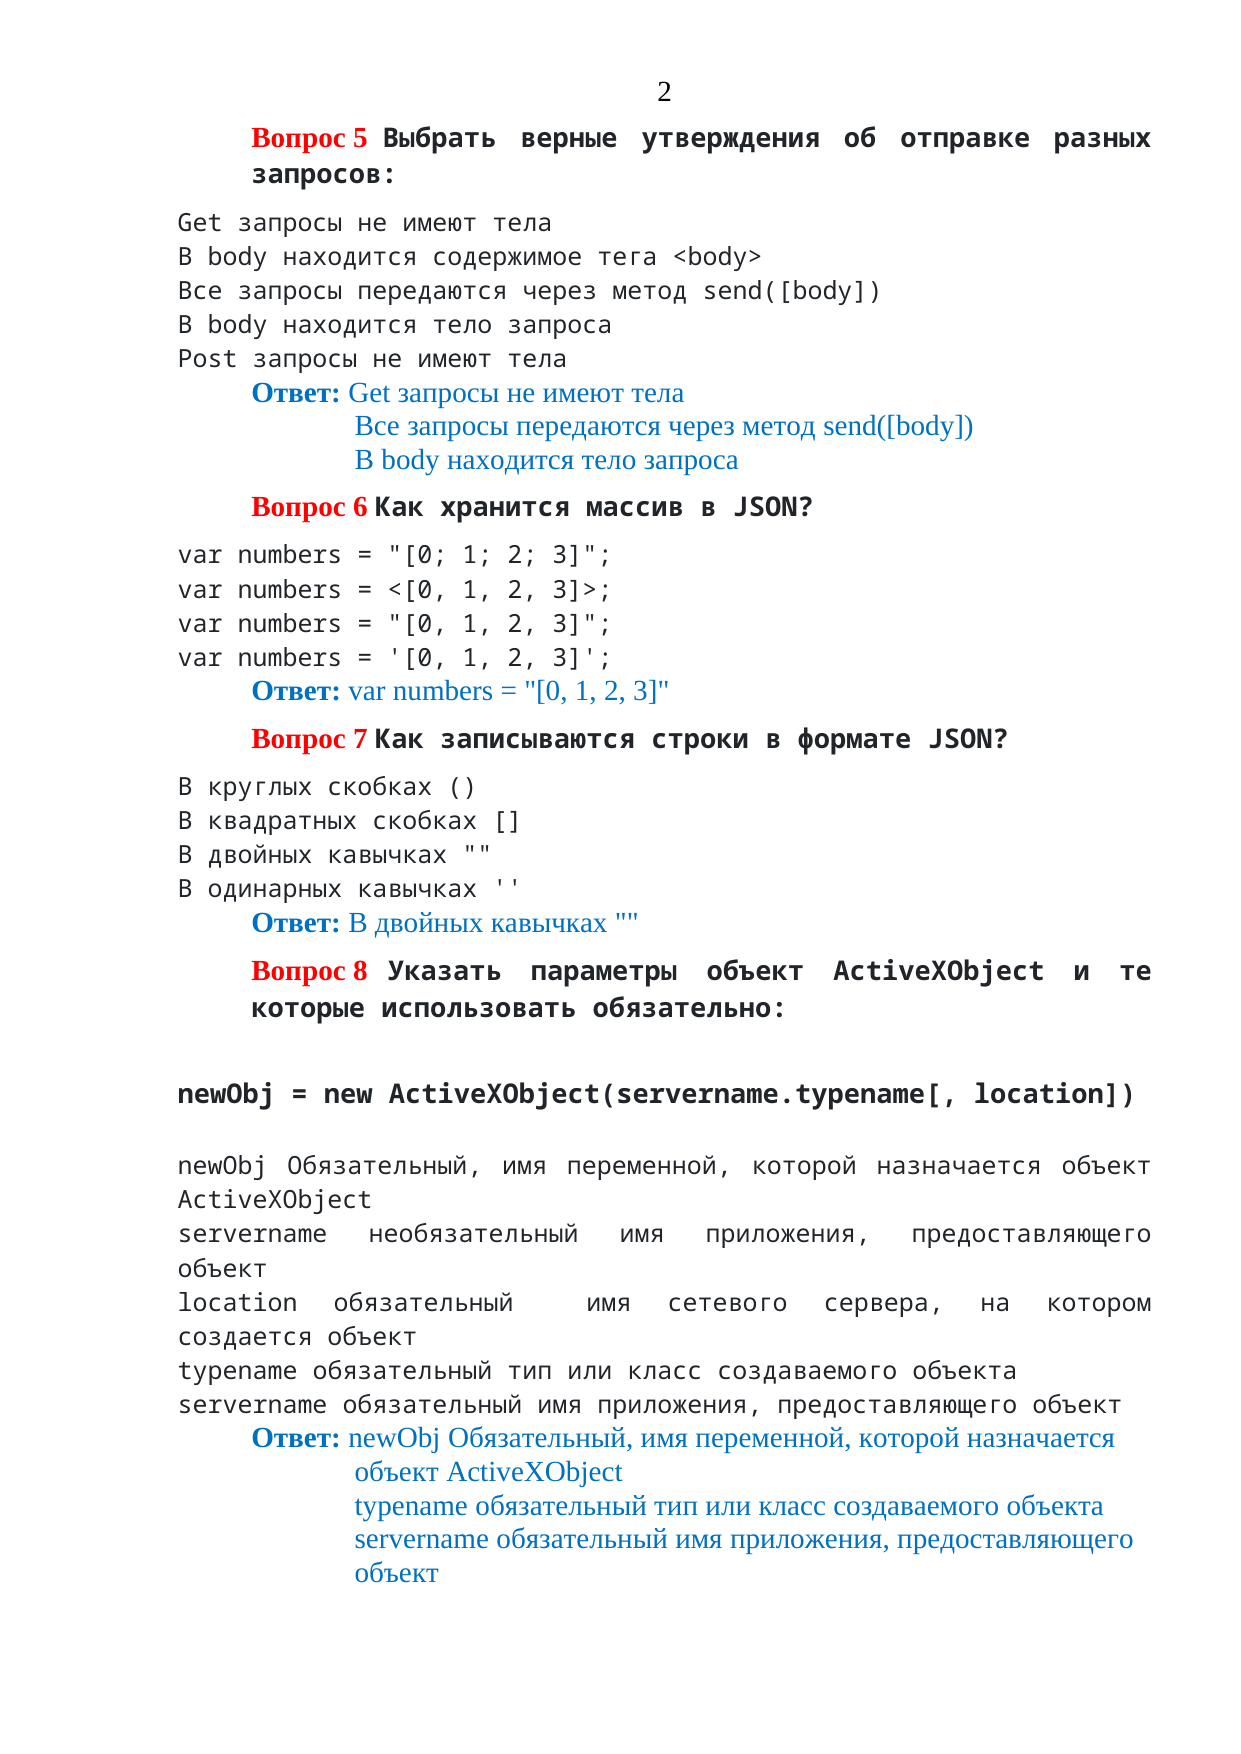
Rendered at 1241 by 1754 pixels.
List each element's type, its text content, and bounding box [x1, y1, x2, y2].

text var numbers = <[0, 1, 2, 3]>; [177, 571, 1152, 605]
text Вопрос 6 Как хранится массив в JSON? [251, 488, 1152, 525]
text Ответ: newObj Обязательный, имя переменной, которой назначается объект ActiveXObject typename обязательный тип или класс создаваемого объекта servername обязательный имя приложения, предоставляющего объект [251, 1421, 1152, 1588]
text В body находится содержимое тега <body> [177, 238, 1152, 272]
text В одинарных кавычках '' [177, 871, 1152, 905]
text Ответ: Get запросы не имеют тела Все запросы передаются через метод send([body]) В body находится тело запроса [251, 375, 1152, 475]
text var numbers = "[0, 1, 2, 3]"; [177, 605, 1152, 639]
text В квадратных скобках [] [177, 803, 1152, 837]
text Все запросы передаются через метод send([body]) [177, 272, 1152, 307]
text newObj Обязательный, имя переменной, которой назначается объект ActiveXObject [177, 1148, 1152, 1216]
text Ответ: var numbers = "[0, 1, 2, 3]" [251, 673, 1152, 707]
text typename обязательный тип или класс создаваемого объекта [177, 1352, 1152, 1386]
text Ответ: В двойных кавычках "" [251, 905, 1152, 939]
text В двойных кавычках "" [177, 837, 1152, 871]
text var numbers = '[0, 1, 2, 3]'; [177, 639, 1152, 673]
text Вопрос 8 Указать параметры объект ActiveXObject и те которые использовать обязательно: [251, 951, 1152, 1025]
text Вопрос 5 Выбрать верные утверждения об отправке разных запросов: [251, 118, 1152, 192]
text В круглых скобках () [177, 769, 1152, 803]
text newObj = new ActiveXObject(servername.typename[, location]) [177, 1074, 1152, 1111]
text location обязательный имя сетевого сервера, на котором создается объект [177, 1284, 1152, 1352]
text var numbers = "[0; 1; 2; 3]"; [177, 537, 1152, 571]
text servername необязательный имя приложения, предоставляющего объект [177, 1216, 1152, 1284]
text servername обязательный имя приложения, предоставляющего объект [177, 1386, 1152, 1421]
text В body находится тело запроса [177, 307, 1152, 341]
text Вопрос 7 Как записываются строки в формате JSON? [251, 719, 1152, 756]
text Get запросы не имеют тела [177, 204, 1152, 238]
text Post запросы не имеют тела [177, 341, 1152, 375]
